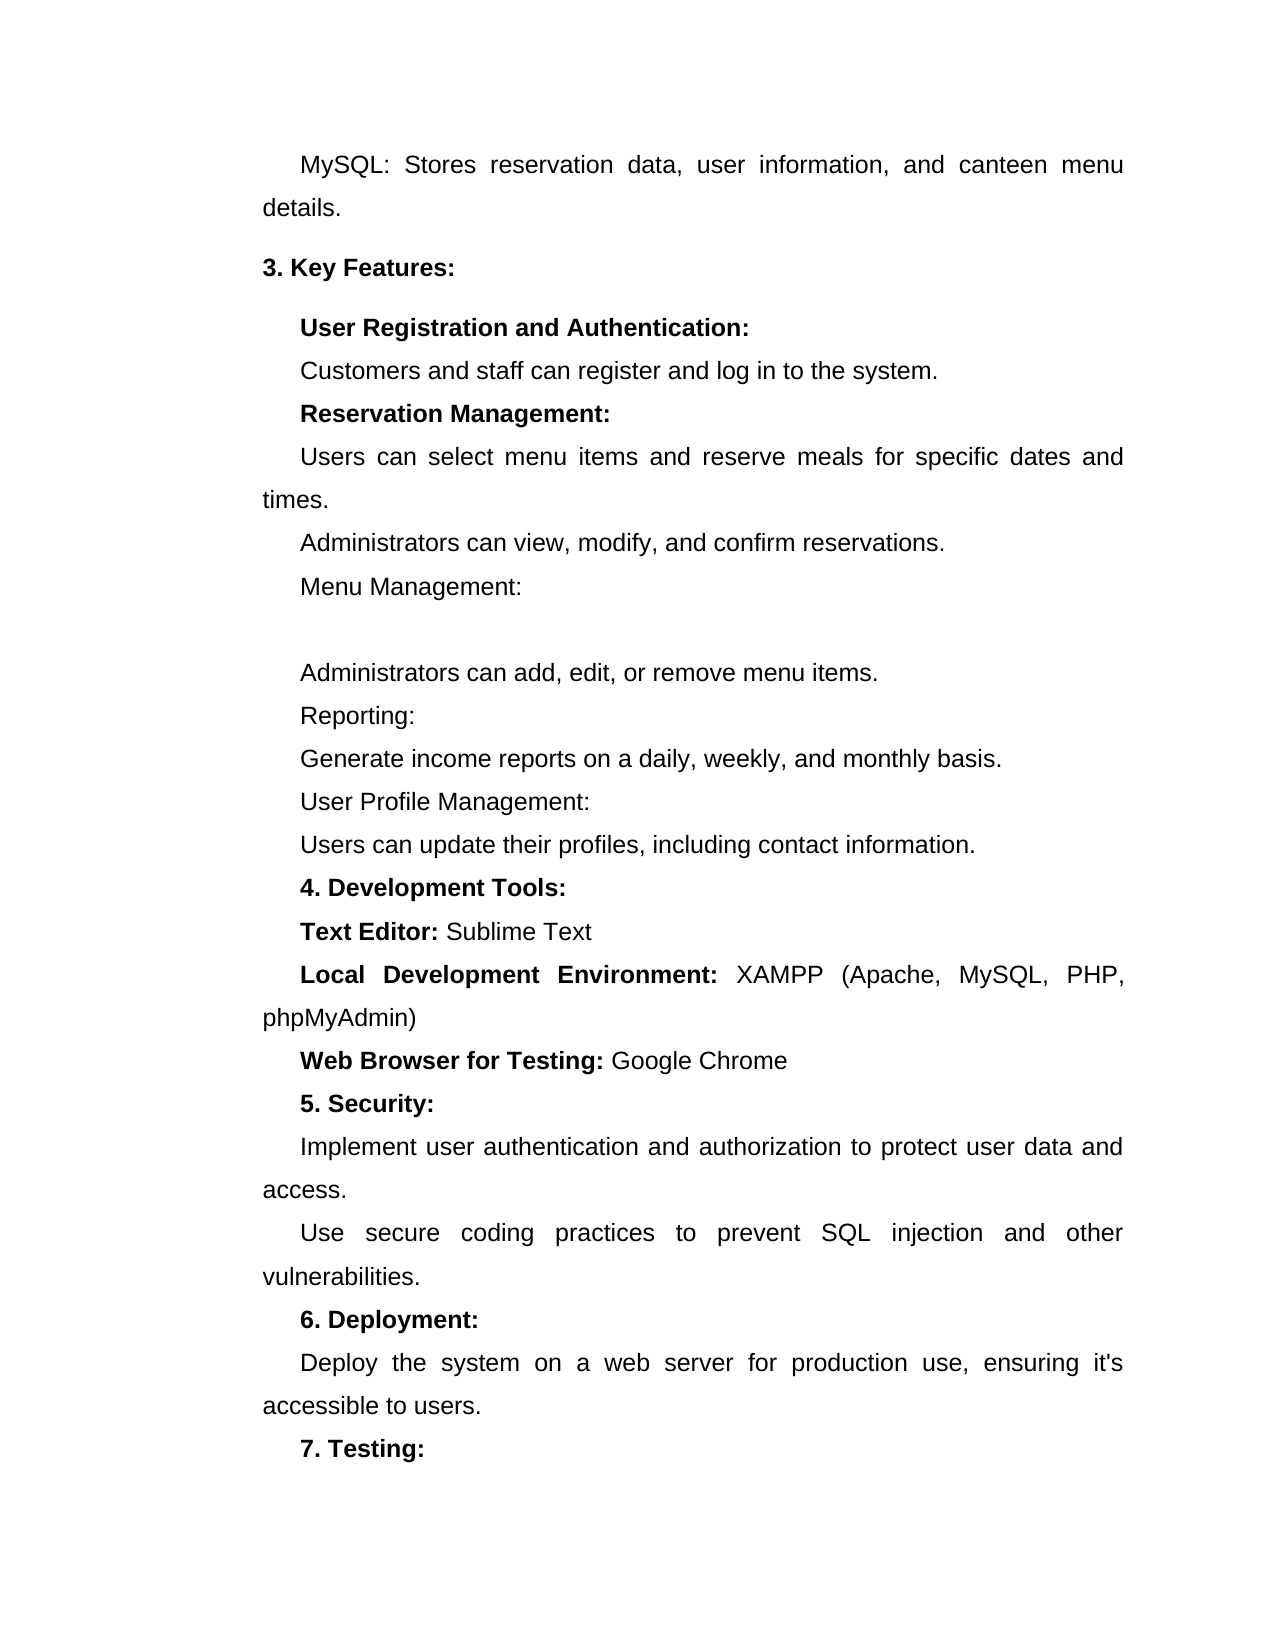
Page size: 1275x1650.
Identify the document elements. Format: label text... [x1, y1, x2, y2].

list Use secure coding practices to prevent SQL injection and other vulnerabilities. [262, 1218, 1125, 1290]
list Customers and staff can register and log in to the system. [262, 356, 1125, 384]
text 3. Key Features: [187, 253, 1125, 282]
list Implement user authentication and authorization to protect user data and access. [262, 1132, 1125, 1204]
list 4. Development Tools: [262, 873, 1125, 902]
list MySQL: Stores reservation data, user information, and canteen menu details. [262, 150, 1125, 222]
list Reservation Management: [262, 399, 1125, 428]
list 6. Deployment: [262, 1304, 1125, 1333]
list Deploy the system on a web server for production use, ensuring it's accessible to users. [262, 1348, 1125, 1419]
list Web Browser for Testing: Google Chrome [262, 1046, 1125, 1074]
list Reporting: [262, 701, 1125, 729]
list Text Editor: Sublime Text [262, 916, 1125, 945]
list Menu Management: [262, 571, 1125, 600]
list Users can select menu items and reserve meals for specific dates and times. [262, 442, 1125, 514]
list 5. Security: [262, 1089, 1125, 1118]
list Administrators can view, modify, and confirm reservations. [262, 528, 1125, 557]
list Administrators can add, edit, or remove menu items. [262, 658, 1125, 686]
list Local Development Environment: XAMPP (Apache, MySQL, PHP, phpMyAdmin) [262, 959, 1125, 1031]
list User Profile Management: [262, 787, 1125, 816]
list Users can update their profiles, including contact information. [262, 830, 1125, 859]
list Generate income reports on a daily, weekly, and monthly basis. [262, 744, 1125, 773]
list User Registration and Authentication: [262, 313, 1125, 341]
list 7. Testing: [262, 1434, 1125, 1463]
